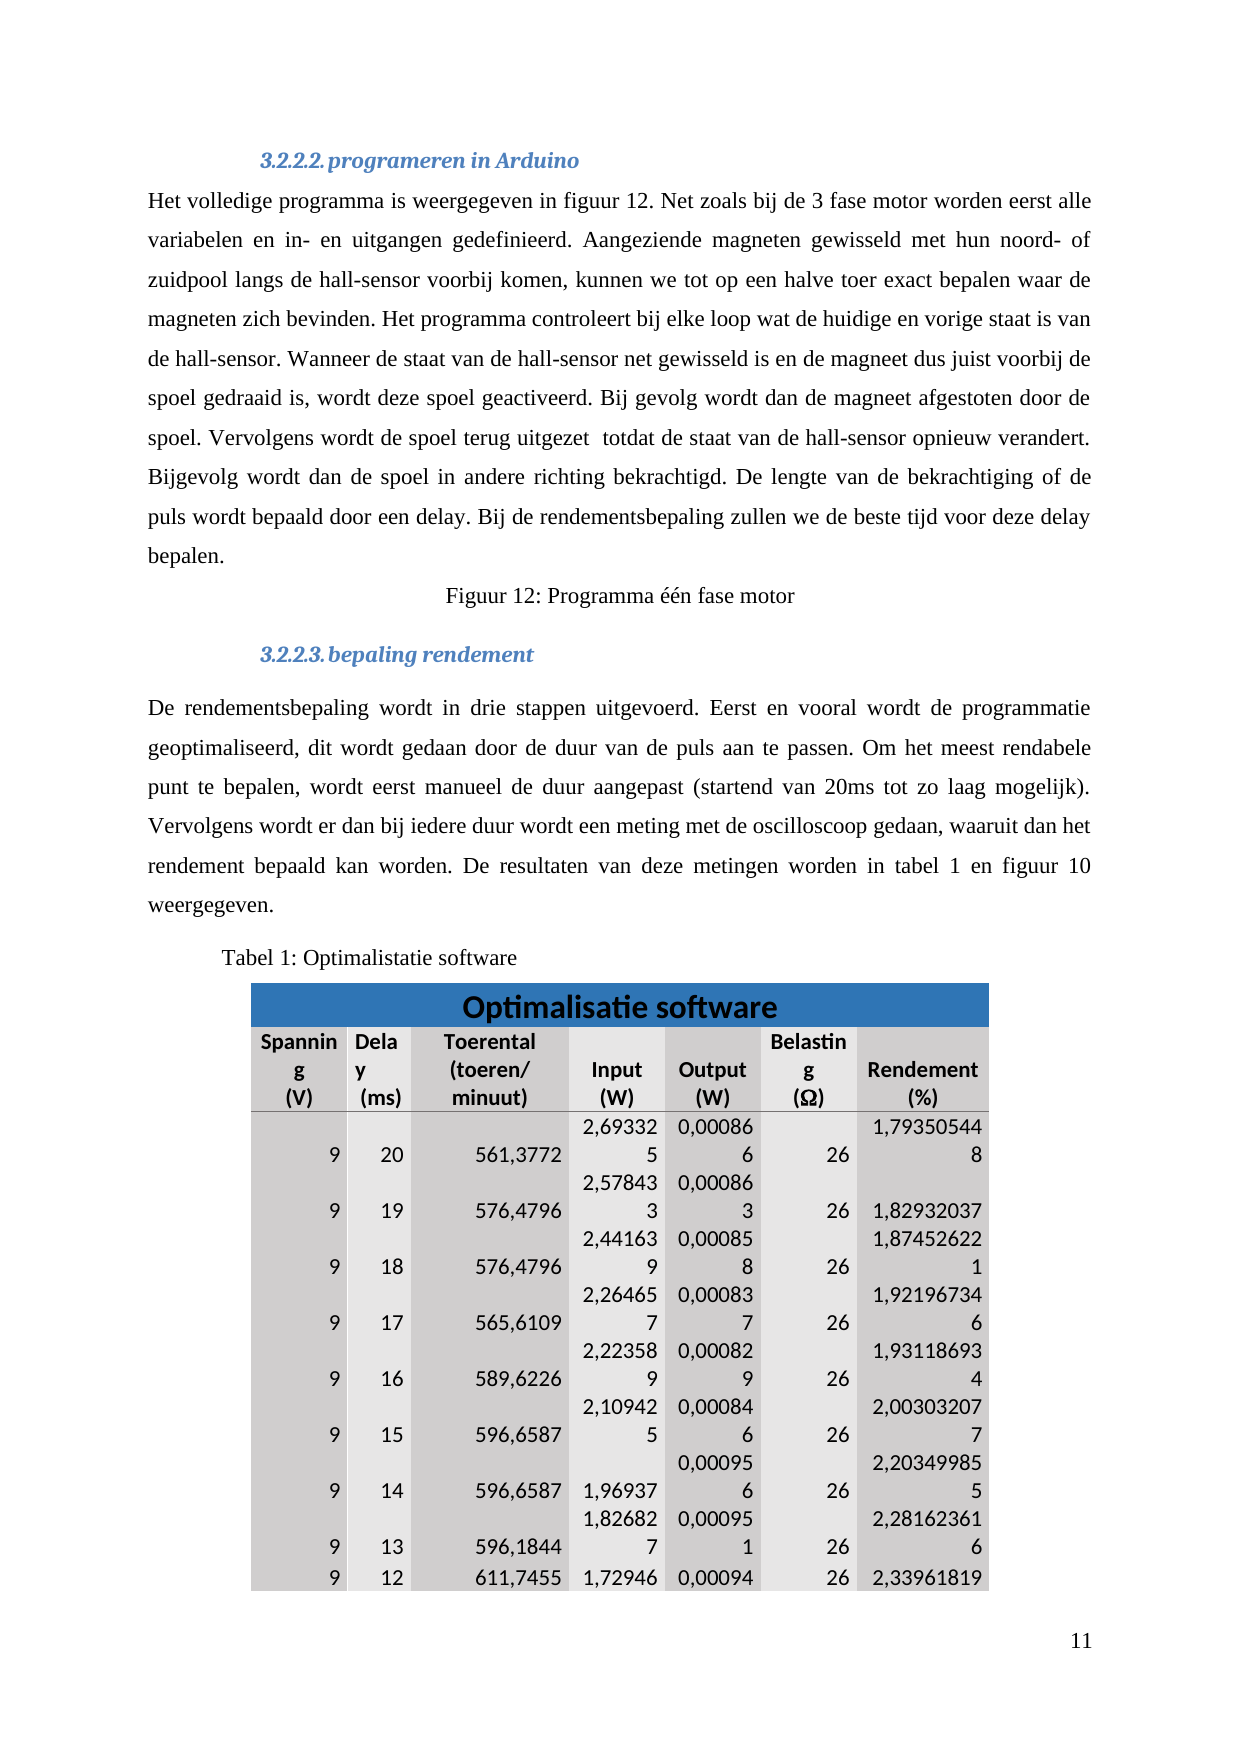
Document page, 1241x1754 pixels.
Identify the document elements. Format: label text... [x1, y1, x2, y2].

table_cell 26 [761, 1392, 857, 1448]
table_cell 26 [761, 1112, 857, 1168]
table_cell Spanning (V) [251, 1027, 347, 1111]
table_cell 1,82932037 [857, 1168, 989, 1224]
table_cell 1,96937 [569, 1448, 665, 1504]
table_cell 565,6109 [411, 1280, 569, 1336]
table_cell 26 [761, 1448, 857, 1504]
table_cell 2,693325 [569, 1112, 665, 1168]
table_cell Output (W) [665, 1027, 761, 1111]
table_cell 0,000863 [665, 1168, 761, 1224]
table_cell Belasting () [761, 1027, 857, 1111]
subtitle bepaling rendement [260, 642, 1093, 668]
table_cell 0,000829 [665, 1336, 761, 1392]
table_cell 1,931186934 [857, 1336, 989, 1392]
table_cell 26 [761, 1336, 857, 1392]
table_cell 611,7455 [411, 1560, 569, 1591]
table_cell 596,6587 [411, 1392, 569, 1448]
text Het volledige programma is weergegeven in figuur 12. Net zoals bij de 3 fase motor worden eerst alle variabelen en in- en uitgangen gedefinieerd. Aangeziende magneten gewisseld met hun noord- of zuidpool langs de hall-sensor voorbij komen, kunnen we tot op een halve toer exact bepalen waar de magneten zich bevinden. Het programma controleert bij elke loop wat de huidige en vorige staat is van de hall-sensor. Wanneer de staat van de hall-sensor net gewisseld is en de magneet dus juist voorbij de spoel gedraaid is, wordt deze spoel geactiveerd. Bij gevolg wordt dan de magneet afgestoten door de spoel. Vervolgens wordt de spoel terug uitgezet totdat de staat van de hall-sensor opnieuw verandert. Bijgevolg wordt dan de spoel in andere richting bekrachtigd. De lengte van de bekrachtiging of de puls wordt bepaald door een delay. Bij de rendementsbepaling zullen we de beste tijd voor deze delay bepalen. [148, 187, 1093, 569]
table_header Optimalisatie software [251, 983, 989, 1027]
table_cell 13 [348, 1504, 411, 1560]
table_cell 26 [761, 1504, 857, 1560]
table_cell 14 [348, 1448, 411, 1504]
table_cell 0,000947 [665, 1560, 761, 1591]
table_cell 1,729461 [569, 1560, 665, 1591]
table_cell 596,6587 [411, 1448, 569, 1504]
table_cell 2,281623616 [857, 1504, 989, 1560]
table_cell 576,4796 [411, 1224, 569, 1280]
table_cell Delay (ms) [348, 1027, 411, 1111]
table_cell 9 [251, 1392, 347, 1448]
table_cell 9 [251, 1336, 347, 1392]
text Tabel 1: Optimalistatie software [148, 943, 1093, 970]
table_cell 9 [251, 1112, 347, 1168]
table_cell 0,000951 [665, 1504, 761, 1560]
table_cell 0,000866 [665, 1112, 761, 1168]
table_cell 0,000956 [665, 1448, 761, 1504]
table_cell 2,003032077 [857, 1392, 989, 1448]
table_cell 589,6226 [411, 1336, 569, 1392]
table_cell 1,921967346 [857, 1280, 989, 1336]
table_cell 9 [251, 1280, 347, 1336]
table_cell 1,793505448 [857, 1112, 989, 1168]
table_cell 576,4796 [411, 1168, 569, 1224]
table_cell 1,826827 [569, 1504, 665, 1560]
table_cell 26 [761, 1224, 857, 1280]
table_cell 26 [761, 1168, 857, 1224]
text Figuur 12: Programma één fase motor [148, 582, 1093, 608]
table_cell 9 [251, 1224, 347, 1280]
table_cell 2,109425 [569, 1392, 665, 1448]
table_cell 12 [348, 1560, 411, 1591]
table_cell Rendement (%) [857, 1027, 989, 1111]
table_cell 18 [348, 1224, 411, 1280]
table_cell 0,000837 [665, 1280, 761, 1336]
table_cell 19 [348, 1168, 411, 1224]
table_cell 2,203499855 [857, 1448, 989, 1504]
table_cell 0,000846 [665, 1392, 761, 1448]
table_cell 2,264657 [569, 1280, 665, 1336]
table_cell 9 [251, 1168, 347, 1224]
table_cell 17 [348, 1280, 411, 1336]
table_cell 0,000858 [665, 1224, 761, 1280]
table_cell 2,441639 [569, 1224, 665, 1280]
table_cell 9 [251, 1560, 347, 1591]
text De rendementsbepaling wordt in drie stappen uitgevoerd. Eerst en vooral wordt de programmatie geoptimaliseerd, dit wordt gedaan door de duur van de puls aan te passen. Om het meest rendabele punt te bepalen, wordt eerst manueel de duur aangepast (startend van 20ms tot zo laag mogelijk). Vervolgens wordt er dan bij iedere duur wordt een meting met de oscilloscoop gedaan, waaruit dan het rendement bepaald kan worden. De resultaten van deze metingen worden in tabel 1 en figuur 10 weergegeven. [148, 694, 1093, 918]
subtitle programeren in Arduino [260, 148, 1093, 174]
table_cell 15 [348, 1392, 411, 1448]
table_cell 26 [761, 1280, 857, 1336]
table_cell 2,578433 [569, 1168, 665, 1224]
table_cell 561,3772 [411, 1112, 569, 1168]
table_cell 9 [251, 1504, 347, 1560]
table_cell 20 [348, 1112, 411, 1168]
table_cell 26 [761, 1560, 857, 1591]
table_cell 2,223589 [569, 1336, 665, 1392]
table_cell 596,1844 [411, 1504, 569, 1560]
table_cell Input (W) [569, 1027, 665, 1111]
table_cell 1,874526221 [857, 1224, 989, 1280]
table_cell Toerental (toeren/minuut) [411, 1027, 569, 1111]
table_cell 2,339618193 [857, 1560, 989, 1591]
table_cell 9 [251, 1448, 347, 1504]
table_cell 16 [348, 1336, 411, 1392]
